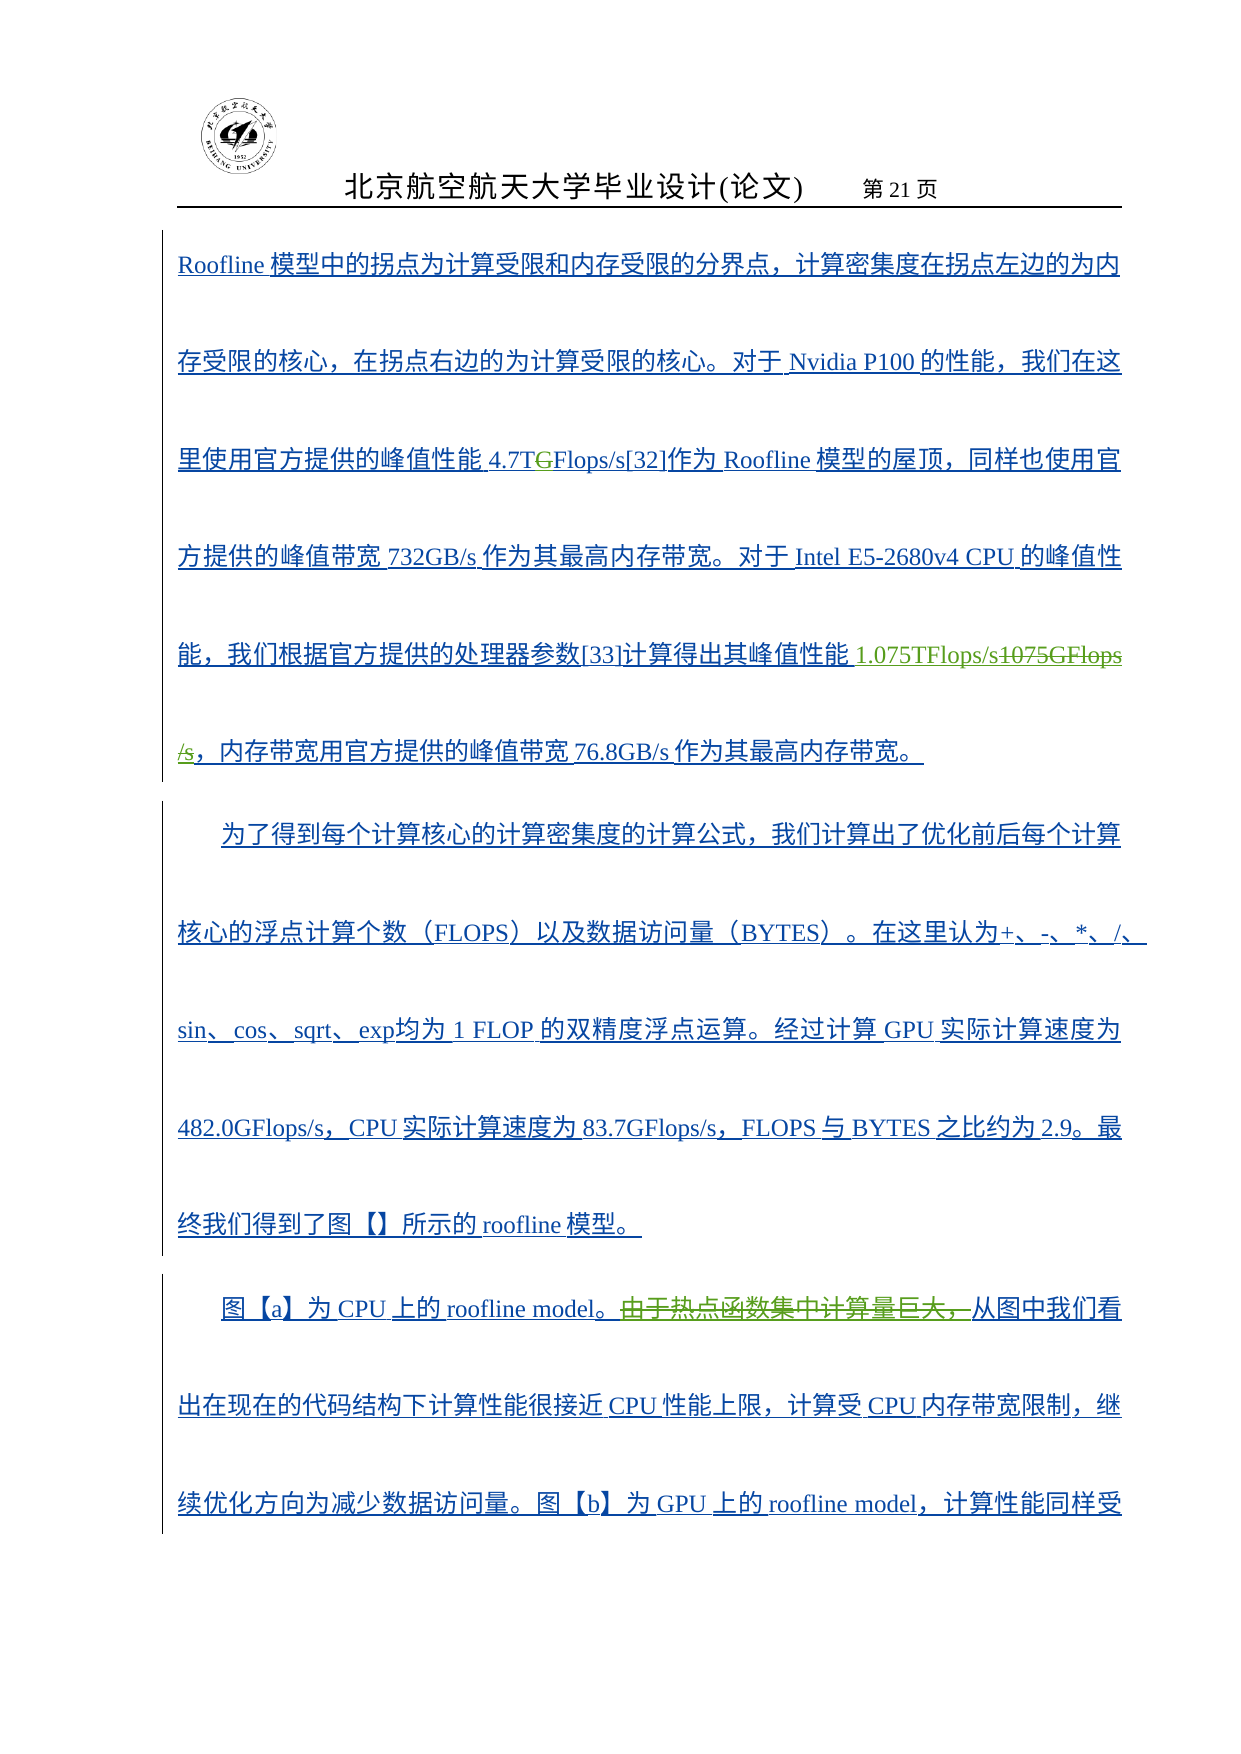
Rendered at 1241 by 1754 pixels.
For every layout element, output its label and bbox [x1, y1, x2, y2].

picture [201, 98, 277, 174]
